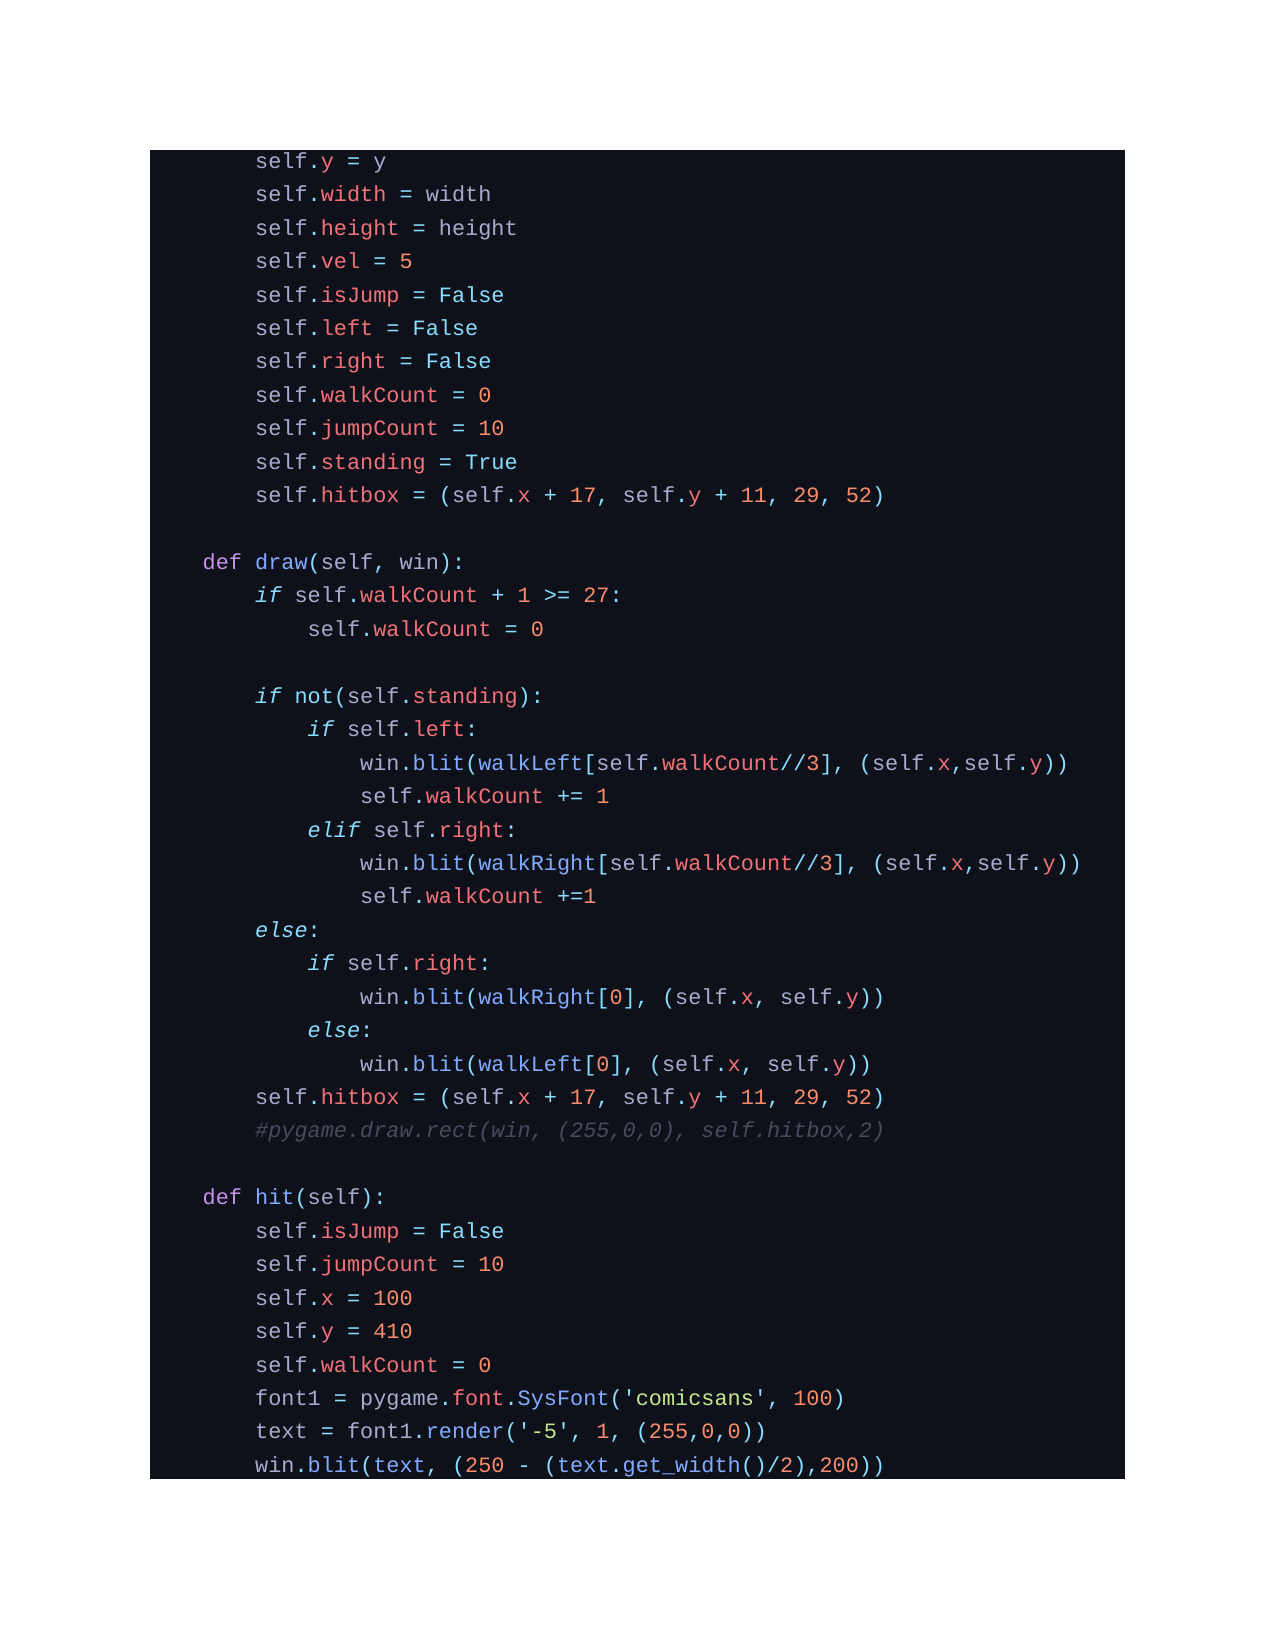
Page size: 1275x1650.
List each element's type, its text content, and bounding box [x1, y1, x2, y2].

text win.blit(walkLeft[0], (self.x, self.y)) [150, 1053, 1125, 1078]
text def draw(self, win): [150, 551, 1125, 576]
text win.blit(text, (250 - (text.get_width()/2),200)) [150, 1454, 1125, 1479]
text if self.right: [150, 952, 1125, 977]
text self.walkCount = 0 [150, 384, 1125, 409]
text self.left = False [150, 317, 1125, 342]
text self.x = 100 [150, 1287, 1125, 1312]
text def hit(self): [150, 1187, 1125, 1211]
text font1 = pygame.font.SysFont('comicsans', 100) [150, 1387, 1125, 1412]
text if self.left: [150, 718, 1125, 743]
text self.isJump = False [150, 1220, 1125, 1245]
text self.jumpCount = 10 [150, 417, 1125, 442]
text elif self.right: [150, 819, 1125, 843]
text else: [150, 1019, 1125, 1044]
text self.y = y [150, 150, 1125, 175]
text self.y = 410 [150, 1320, 1125, 1345]
text #pygame.draw.rect(win, (255,0,0), self.hitbox,2) [150, 1120, 1125, 1144]
text self.walkCount = 0 [150, 618, 1125, 643]
text win.blit(walkLeft[self.walkCount//3], (self.x,self.y)) [150, 752, 1125, 777]
text self.walkCount = 0 [150, 1354, 1125, 1378]
text self.vel = 5 [150, 250, 1125, 275]
text self.standing = True [150, 451, 1125, 476]
text self.hitbox = (self.x + 17, self.y + 11, 29, 52) [150, 484, 1125, 509]
text self.right = False [150, 351, 1125, 375]
text win.blit(walkRight[self.walkCount//3], (self.x,self.y)) [150, 852, 1125, 877]
text self.jumpCount = 10 [150, 1253, 1125, 1278]
text if not(self.standing): [150, 685, 1125, 710]
text win.blit(walkRight[0], (self.x, self.y)) [150, 986, 1125, 1011]
text self.width = width [150, 183, 1125, 208]
text self.isJump = False [150, 284, 1125, 308]
text self.walkCount +=1 [150, 886, 1125, 910]
text self.height = height [150, 217, 1125, 242]
text else: [150, 919, 1125, 944]
text self.walkCount += 1 [150, 785, 1125, 810]
text if self.walkCount + 1 >= 27: [150, 585, 1125, 609]
text self.hitbox = (self.x + 17, self.y + 11, 29, 52) [150, 1086, 1125, 1111]
text text = font1.render('-5', 1, (255,0,0)) [150, 1421, 1125, 1445]
